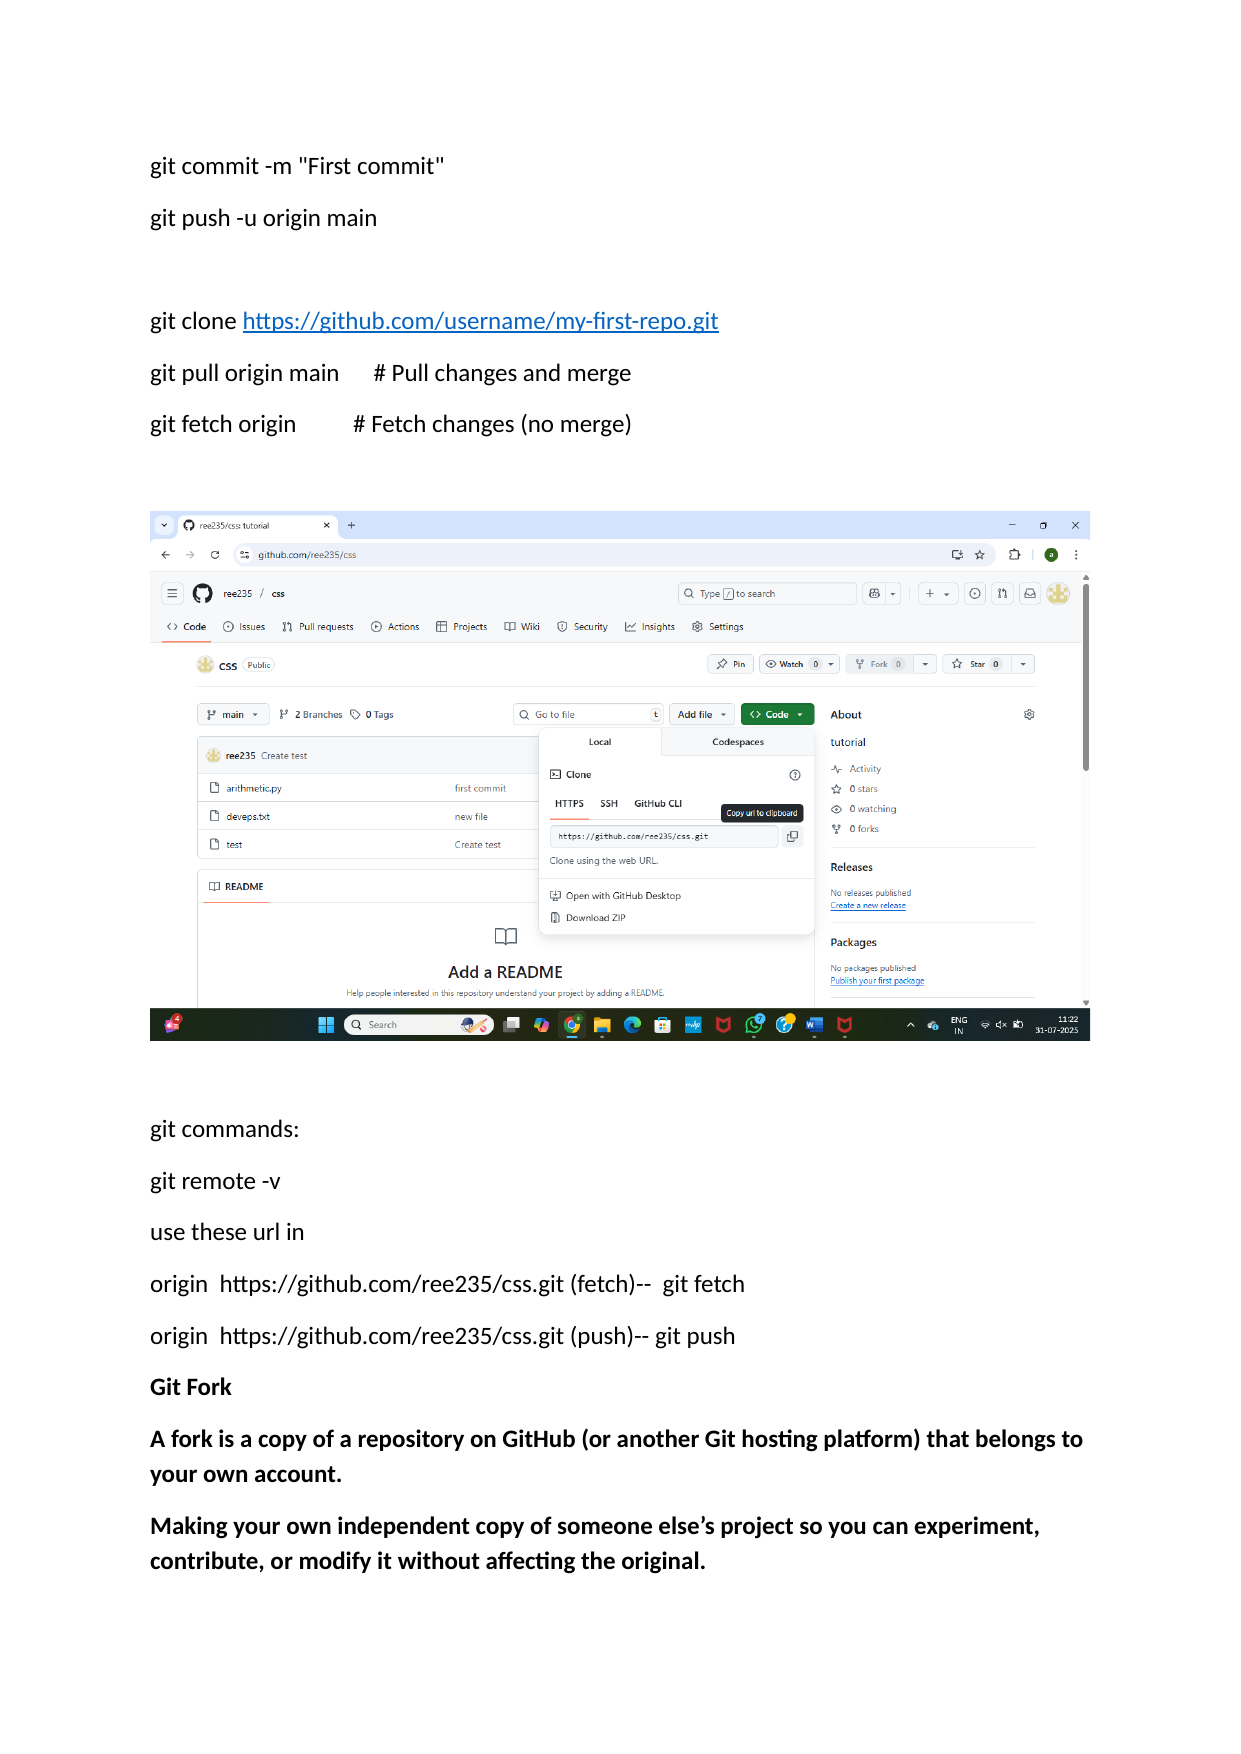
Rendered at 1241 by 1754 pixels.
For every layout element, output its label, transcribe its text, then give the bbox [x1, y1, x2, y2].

text git remote -v [150, 1165, 1090, 1195]
text origin https://github.com/ree235/css.git (push)-- git push [150, 1320, 1090, 1350]
text A fork is a copy of a repository on GitHub (or another Git hosting platform) that belongs to your own account. [150, 1423, 1090, 1489]
text use these url in [150, 1216, 1090, 1247]
text Making your own independent copy of someone else’s project so you can experiment, contribute, or modify it without affecting the original. [150, 1510, 1090, 1575]
text git push -u origin main [150, 202, 1090, 232]
text Git Fork [150, 1371, 1090, 1402]
picture [150, 511, 1091, 1041]
text origin https://github.com/ree235/css.git (fetch)-- git fetch [150, 1268, 1090, 1299]
text git clone https://github.com/username/my-first-repo.git [150, 305, 1090, 336]
text git pull origin main # Pull changes and merge [150, 357, 1090, 387]
text git commands: [150, 1113, 1090, 1144]
text git commit -m "First commit" [150, 150, 1090, 181]
text git fetch origin # Fetch changes (no merge) [150, 408, 1090, 439]
